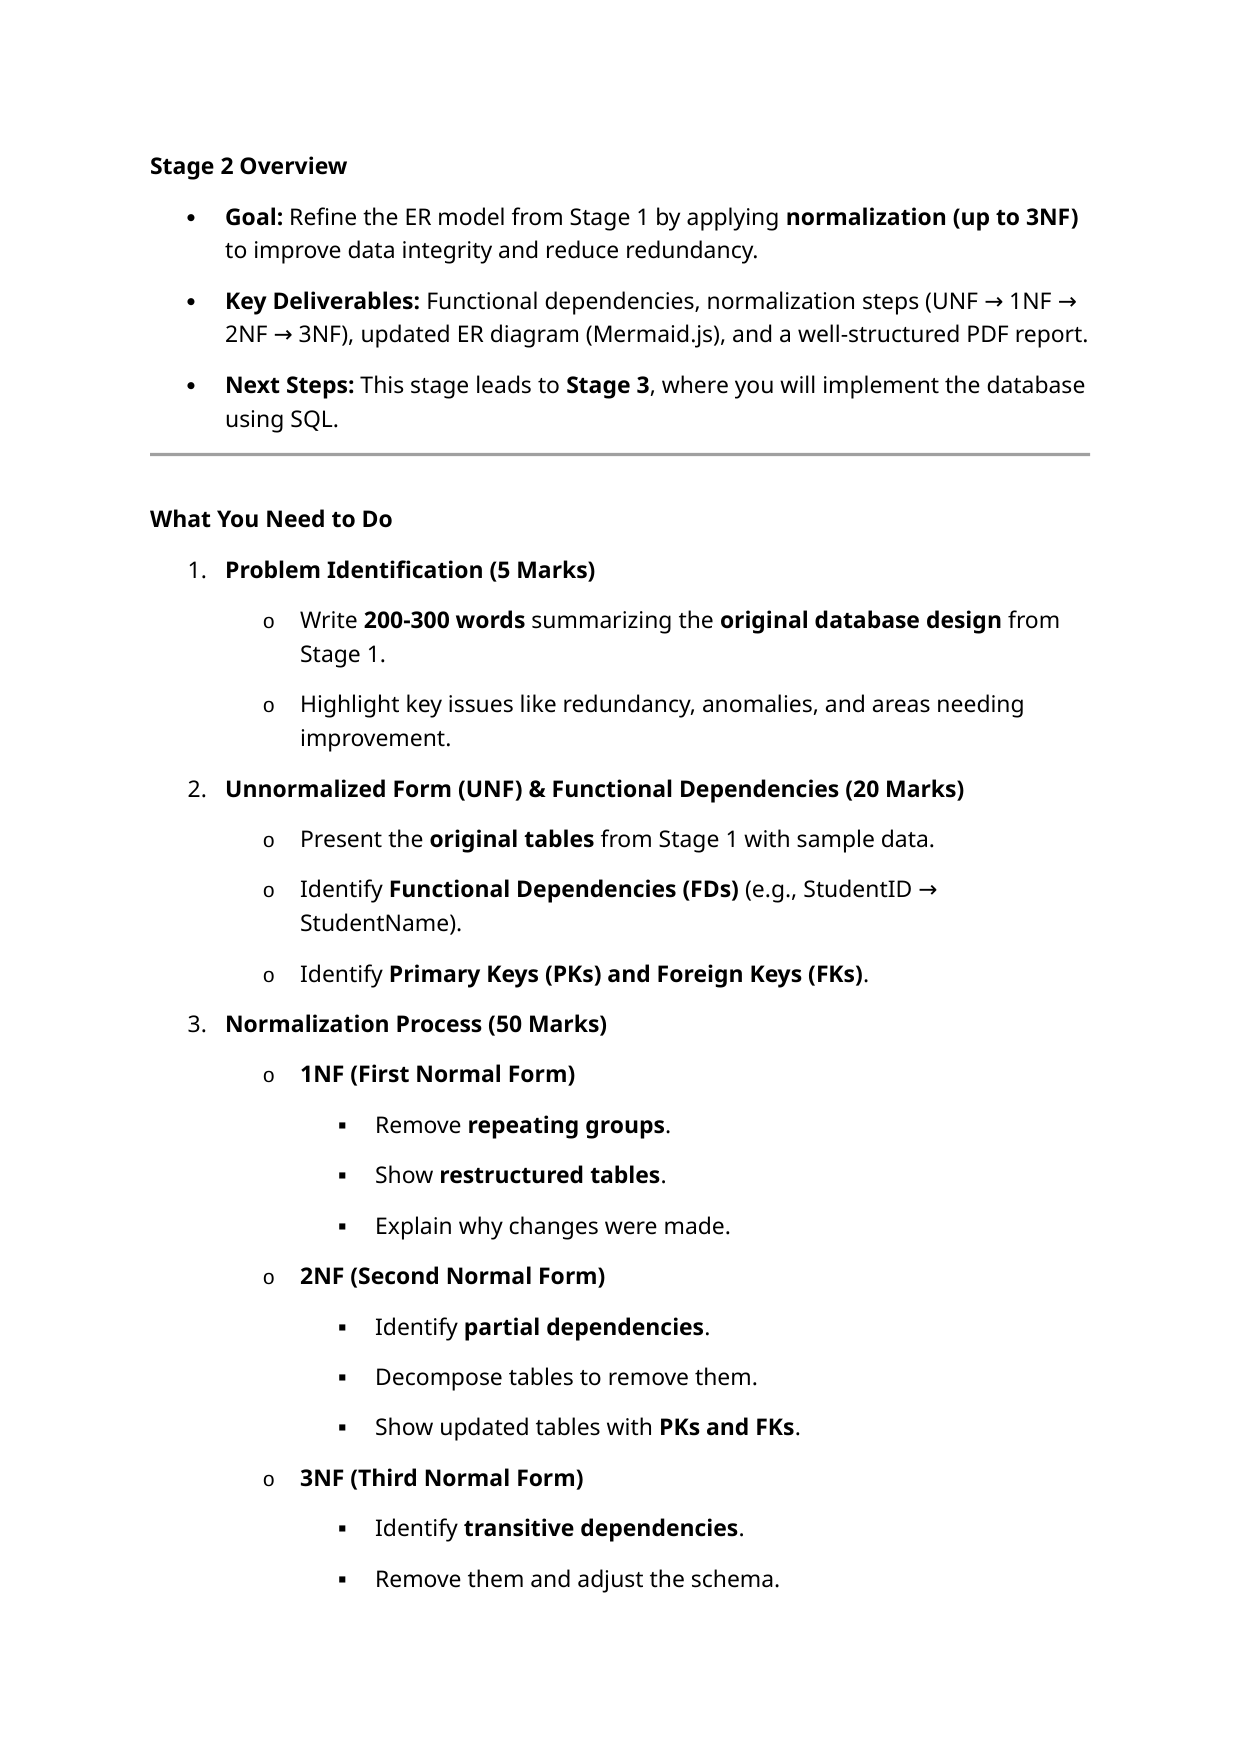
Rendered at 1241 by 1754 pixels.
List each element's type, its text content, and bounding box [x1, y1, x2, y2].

list Key Deliverables: Functional dependencies, normalization steps (UNF → 1NF → 2NF → 3NF), updated ER diagram (Mermaid.js), and a well-structured PDF report. [187, 284, 1090, 349]
list Present the original tables from Stage 1 with sample data. [262, 823, 1090, 854]
list Explain why changes were made. [337, 1209, 1090, 1241]
list 2NF (Second Normal Form) [262, 1260, 1090, 1291]
list Problem Identification (5 Marks) [187, 554, 1090, 585]
list Identify Functional Dependencies (FDs) (e.g., StudentID → StudentName). [262, 873, 1090, 938]
list Show updated tables with PKs and FKs. [337, 1411, 1090, 1442]
list Highlight key issues like redundancy, anomalies, and areas needing improvement. [262, 688, 1090, 753]
list Identify Primary Keys (PKs) and Foreign Keys (FKs). [262, 957, 1090, 989]
list Next Steps: This stage leads to Stage 3, where you will implement the database using SQL. [187, 369, 1090, 434]
list 1NF (First Normal Form) [262, 1058, 1090, 1089]
list Goal: Refine the ER model from Stage 1 by applying normalization (up to 3NF) to improve data integrity and reduce redundancy. [187, 200, 1090, 265]
list Remove them and adjust the schema. [337, 1562, 1090, 1594]
list 3NF (Third Normal Form) [262, 1462, 1090, 1493]
text Stage 2 Overview [150, 150, 1090, 181]
list Remove repeating groups. [337, 1109, 1090, 1140]
list Unnormalized Form (UNF) & Functional Dependencies (20 Marks) [187, 772, 1090, 804]
list Write 200-300 words summarizing the original database design from Stage 1. [262, 604, 1090, 669]
text What You Need to Do [150, 503, 1090, 534]
list Show restructured tables. [337, 1159, 1090, 1190]
list Identify partial dependencies. [337, 1310, 1090, 1342]
list Identify transitive dependencies. [337, 1512, 1090, 1543]
list Normalization Process (50 Marks) [187, 1008, 1090, 1039]
list Decompose tables to remove them. [337, 1361, 1090, 1392]
